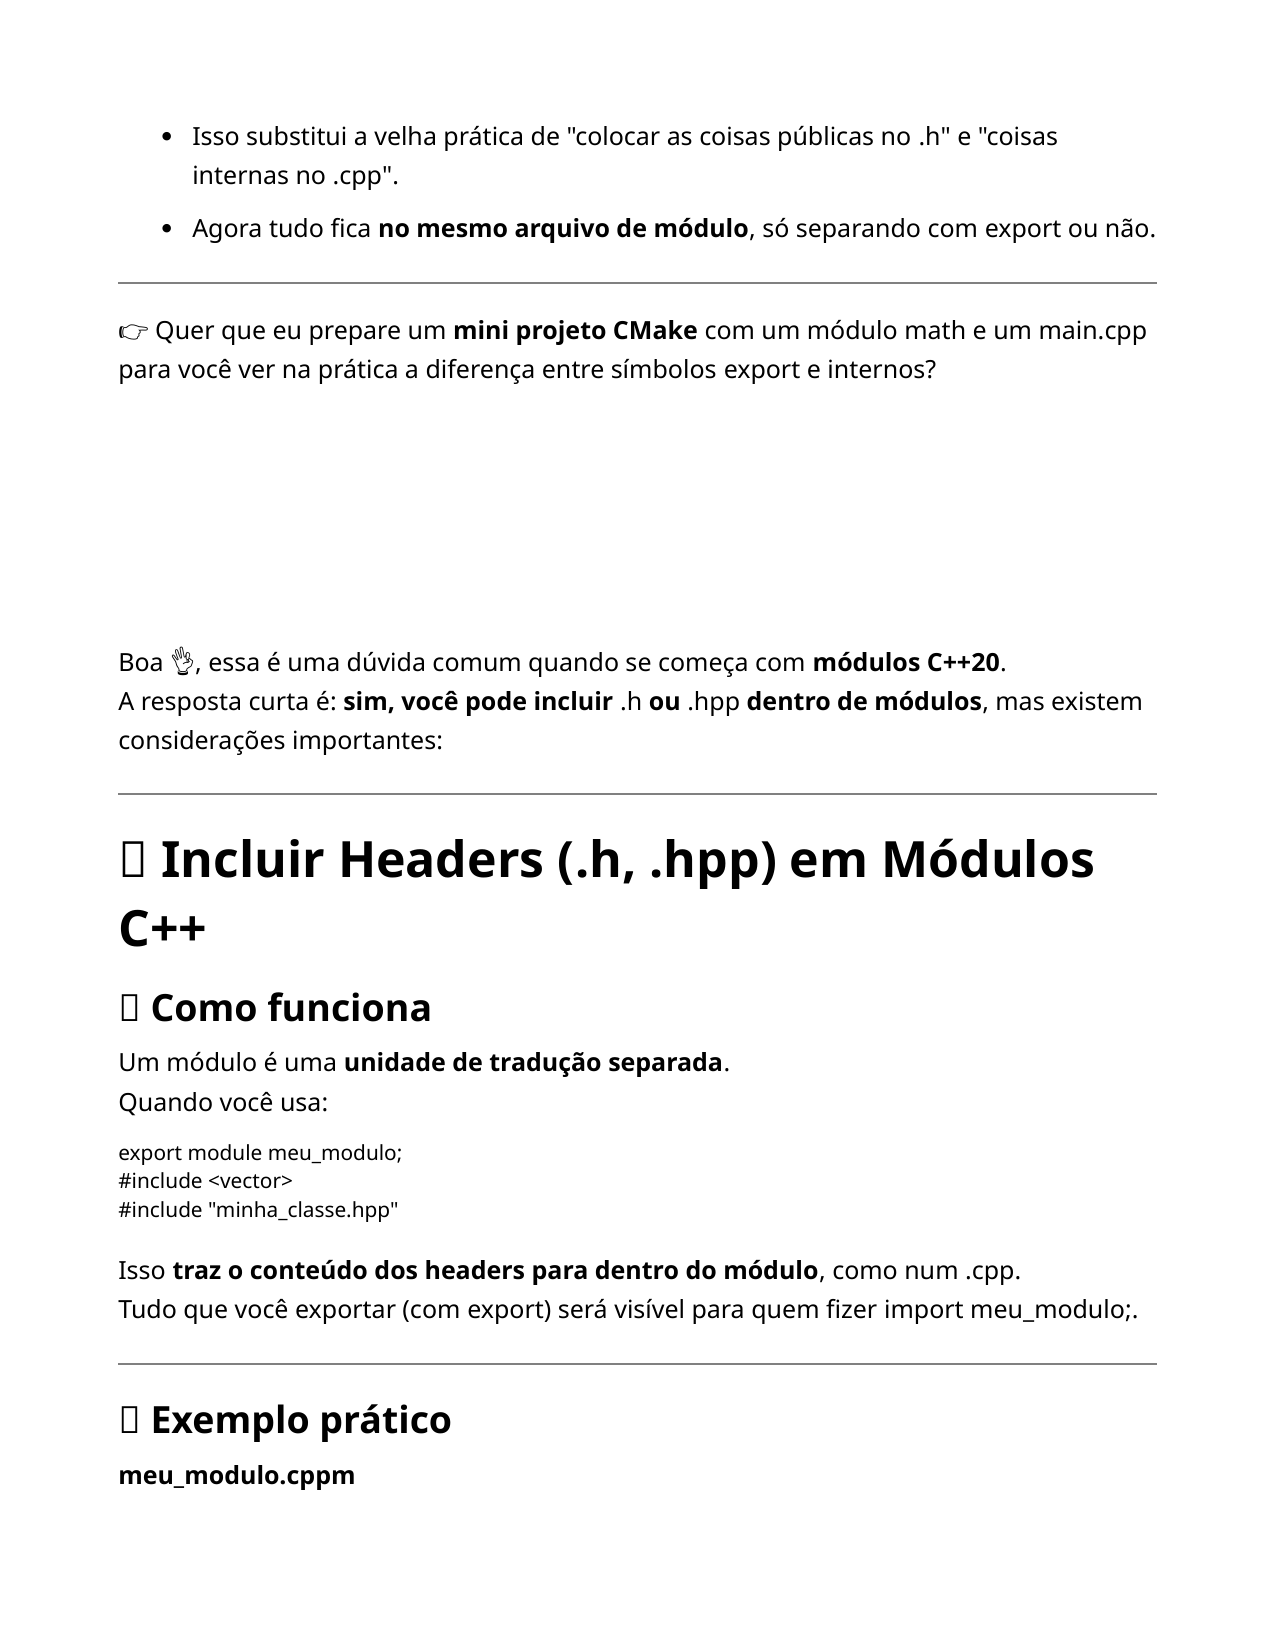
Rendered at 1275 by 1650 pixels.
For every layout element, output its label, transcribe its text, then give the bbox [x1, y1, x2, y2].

text Um módulo é uma unidade de tradução separada. Quando você usa: [118, 1045, 1157, 1118]
text #include <vector> [118, 1166, 1157, 1195]
text export module meu_modulo; [118, 1138, 1157, 1166]
subtitle 🔹 Exemplo prático [118, 1394, 1157, 1445]
text meu_modulo.cppm [118, 1457, 1157, 1491]
text 👉 Quer que eu prepare um mini projeto CMake com um módulo math e um main.cpp para você ver na prática a diferença entre símbolos export e internos? [118, 313, 1157, 386]
text Boa 👌, essa é uma dúvida comum quando se começa com módulos C++20. A resposta curta é: sim, você pode incluir .h ou .hpp dentro de módulos, mas existem considerações importantes: [118, 644, 1157, 757]
text Isso traz o conteúdo dos headers para dentro do módulo, como num .cpp. Tudo que você exportar (com export) será visível para quem fizer import meu_modulo;. [118, 1253, 1157, 1326]
subtitle 📘 Incluir Headers (.h, .hpp) em Módulos C++ [118, 824, 1157, 961]
subtitle 🔹 Como funciona [118, 982, 1157, 1033]
list Agora tudo fica no mesmo arquivo de módulo, só separando com export ou não. [162, 211, 1157, 245]
text #include "minha_classe.hpp" [118, 1195, 1157, 1223]
list Isso substitui a velha prática de "colocar as coisas públicas no .h" e "coisas internas no .cpp". [162, 118, 1157, 191]
